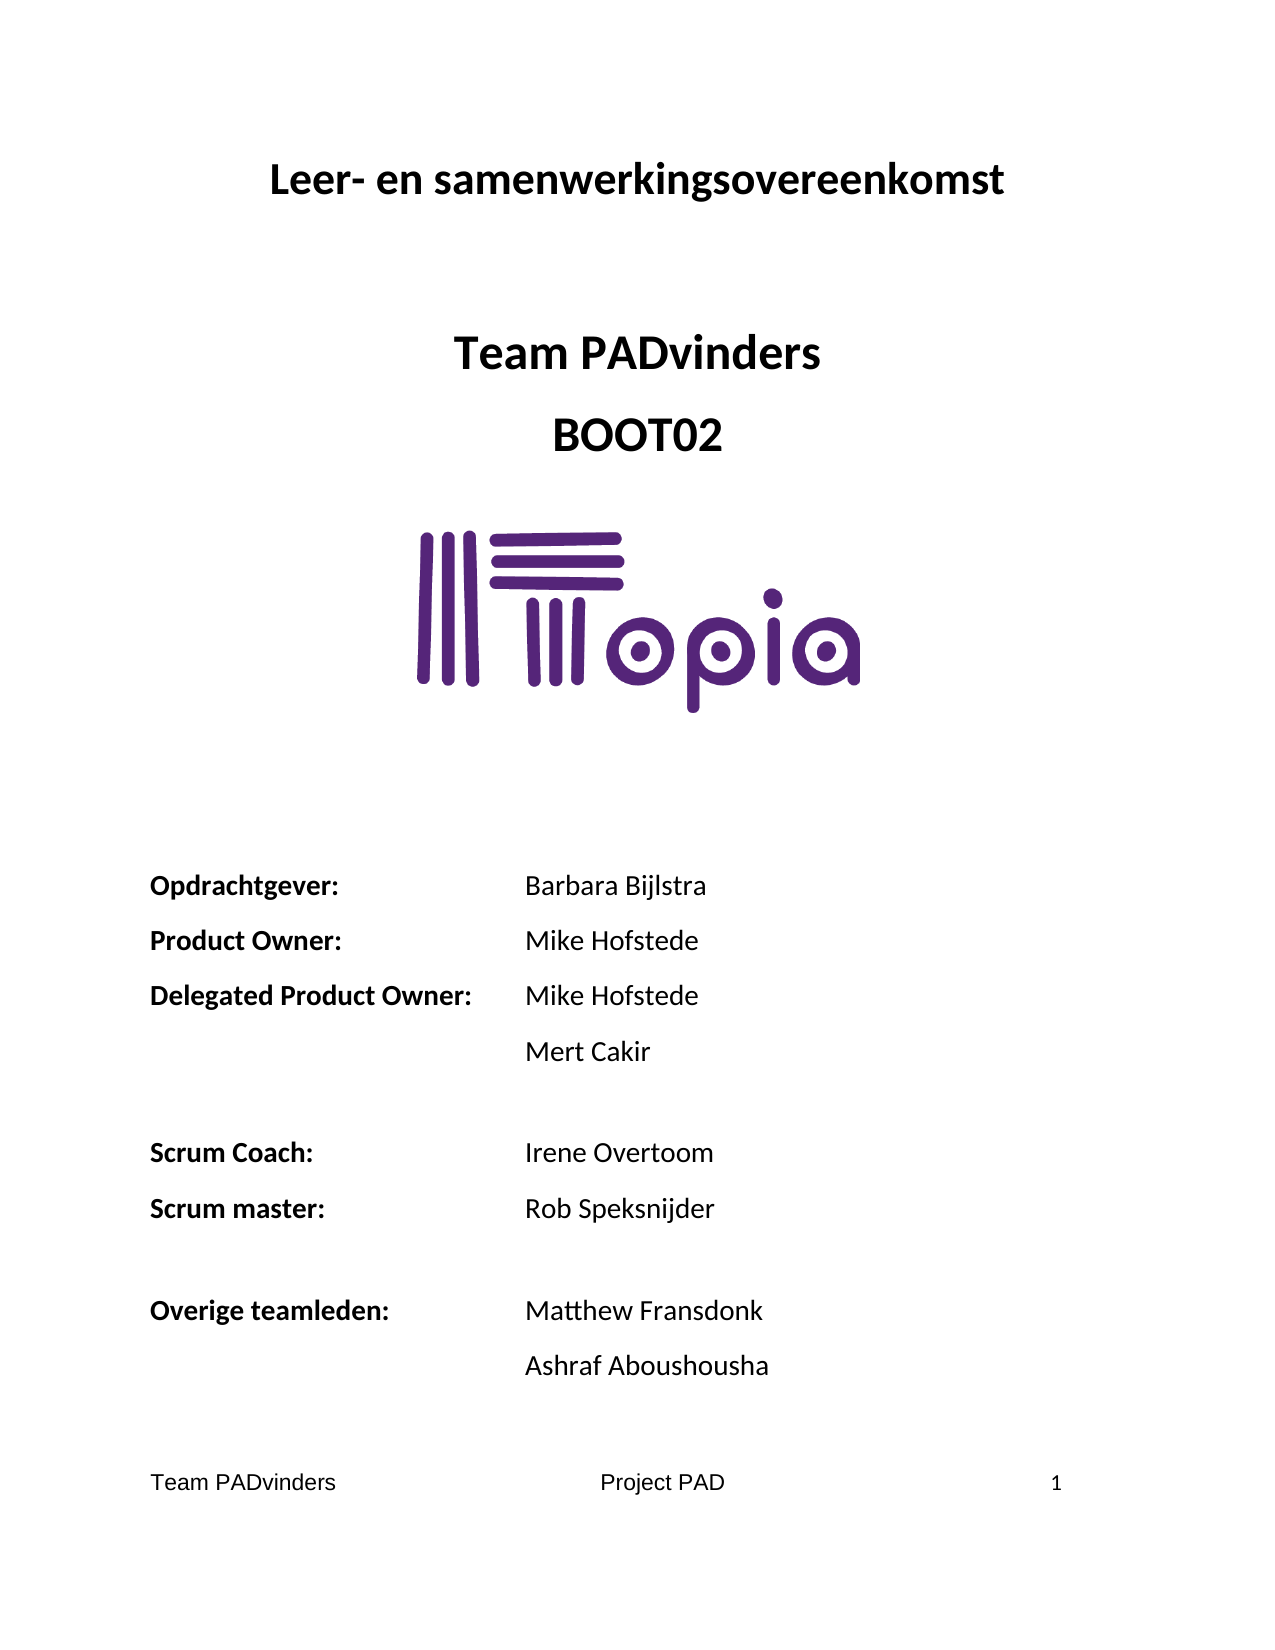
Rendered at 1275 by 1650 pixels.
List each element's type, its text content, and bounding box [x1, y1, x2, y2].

text Scrum master: Rob Speksnijder [150, 1190, 1125, 1225]
text Ashraf Aboushousha [150, 1347, 1125, 1382]
text BOOT02 [150, 403, 1125, 464]
text Delegated Product Owner: Mike Hofstede [150, 977, 1125, 1013]
text Opdrachtgever: Barbara Bijlstra [150, 867, 1125, 903]
text Product Owner: Mike Hofstede [150, 922, 1125, 958]
text Leer- en samenwerkingsovereenkomst [150, 150, 1125, 206]
text Team PADvinders [150, 321, 1125, 382]
text Mert Cakir [150, 1033, 1125, 1068]
text Overige teamleden: Matthew Fransdonk [150, 1292, 1125, 1327]
picture [375, 485, 914, 802]
text Scrum Coach: Irene Overtoom [150, 1134, 1125, 1170]
